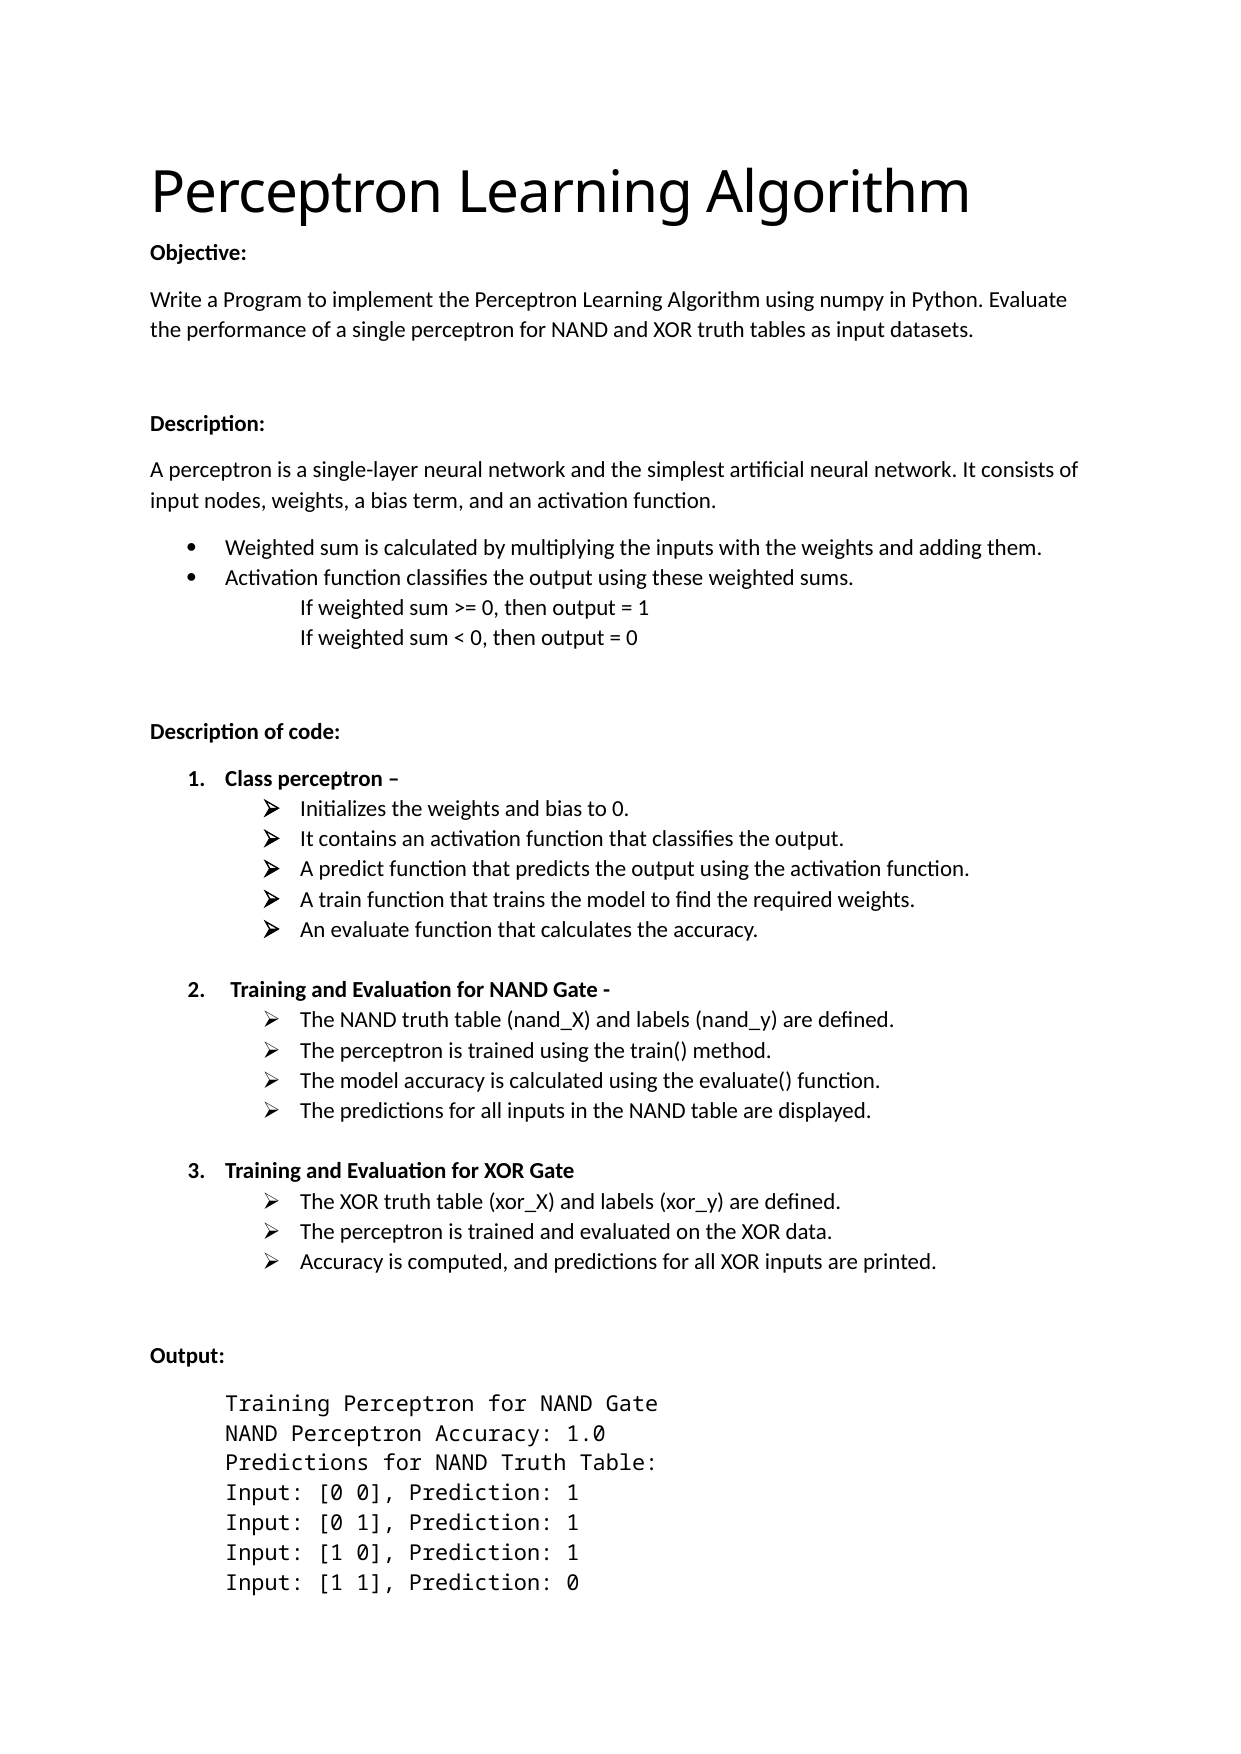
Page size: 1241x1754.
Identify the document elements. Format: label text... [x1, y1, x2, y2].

text Objective: [150, 238, 1090, 266]
list A train function that trains the model to find the required weights. [262, 885, 1090, 913]
list An evaluate function that calculates the accuracy. [262, 915, 1090, 943]
list The model accuracy is calculated using the evaluate() function. [262, 1066, 1090, 1094]
list Weighted sum is calculated by multiplying the inputs with the weights and adding them. [187, 533, 1090, 561]
text Predictions for NAND Truth Table: [225, 1447, 1090, 1477]
text Output: [150, 1341, 1090, 1369]
list If weighted sum < 0, then output = 0 [300, 623, 1090, 651]
list The predictions for all inputs in the NAND table are displayed. [262, 1096, 1090, 1124]
text Write a Program to implement the Perceptron Learning Algorithm using numpy in Python. Evaluate the performance of a single perceptron for NAND and XOR truth tables as input datasets. [150, 285, 1090, 343]
text Input: [0 1], Prediction: 1 [225, 1507, 1090, 1537]
list Initializes the weights and bias to 0. [262, 794, 1090, 822]
text Description of code: [150, 717, 1090, 745]
list Activation function classifies the output using these weighted sums. [187, 563, 1090, 591]
text Input: [1 1], Prediction: 0 [225, 1567, 1090, 1596]
list The NAND truth table (nand_X) and labels (nand_y) are defined. [262, 1006, 1090, 1033]
list Accuracy is computed, and predictions for all XOR inputs are printed. [262, 1247, 1090, 1275]
text NAND Perceptron Accuracy: 1.0 [225, 1418, 1090, 1447]
list The XOR truth table (xor_X) and labels (xor_y) are defined. [262, 1187, 1090, 1215]
title Perceptron Learning Algorithm [150, 150, 1090, 229]
text A perceptron is a single-layer neural network and the simplest artificial neural network. It consists of input nodes, weights, a bias term, and an activation function. [150, 456, 1090, 514]
text Training Perceptron for NAND Gate [225, 1388, 1090, 1418]
text Input: [1 0], Prediction: 1 [225, 1537, 1090, 1567]
list Training and Evaluation for NAND Gate - [187, 975, 1090, 1003]
text Description: [150, 409, 1090, 437]
text Input: [0 0], Prediction: 1 [225, 1477, 1090, 1507]
list The perceptron is trained using the train() method. [262, 1036, 1090, 1064]
list Training and Evaluation for XOR Gate [187, 1157, 1090, 1184]
list It contains an activation function that classifies the output. [262, 824, 1090, 852]
list A predict function that predicts the output using the activation function. [262, 854, 1090, 882]
list Class perceptron – [187, 764, 1090, 792]
list The perceptron is trained and evaluated on the XOR data. [262, 1217, 1090, 1245]
list If weighted sum >= 0, then output = 1 [300, 593, 1090, 621]
